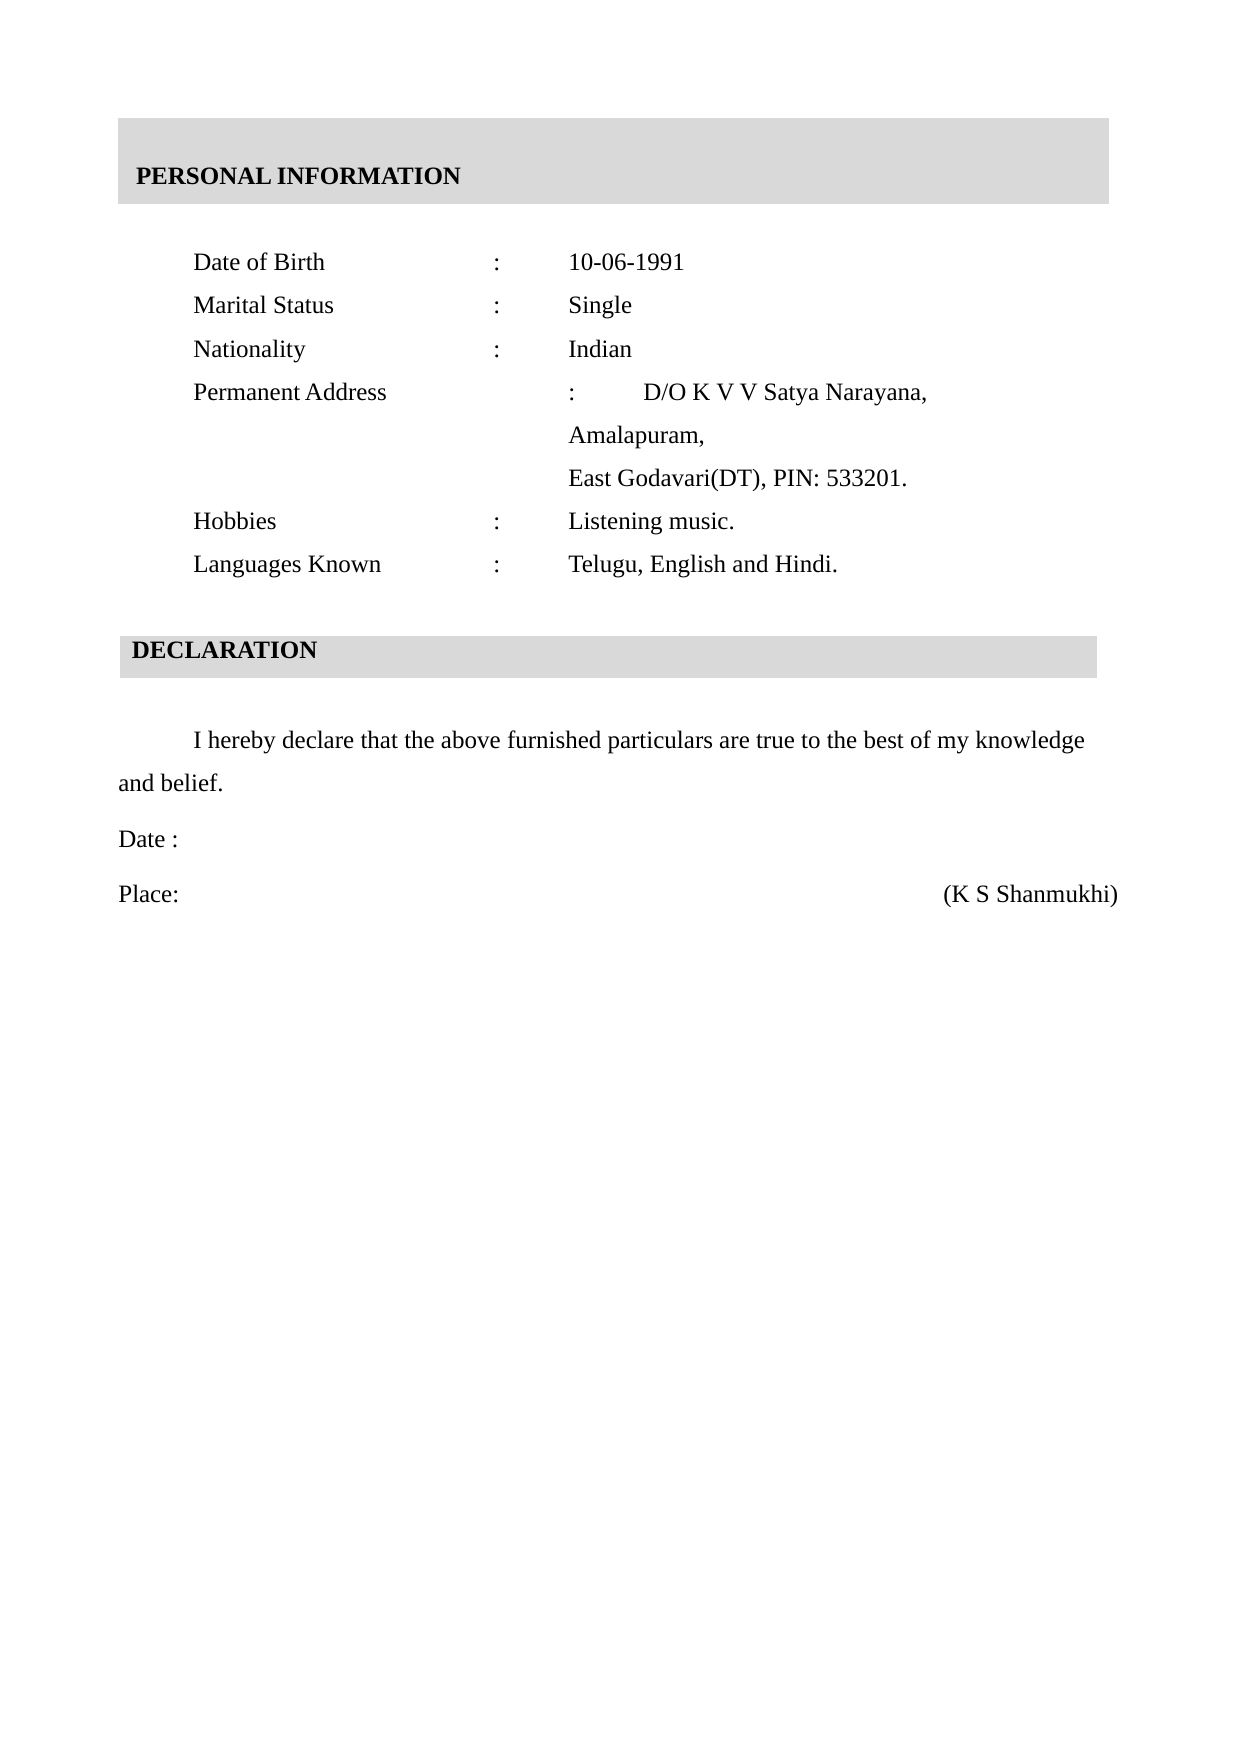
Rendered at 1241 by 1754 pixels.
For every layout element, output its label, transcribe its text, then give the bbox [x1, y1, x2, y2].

table_header DECLARATION [120, 636, 1097, 678]
text Hobbies : Listening music. [118, 506, 1122, 535]
table_header PERSONAL INFORMATION [118, 118, 1109, 204]
text Languages Known : Telugu, English and Hindi. [193, 549, 1122, 578]
text Amalapuram, [493, 420, 1122, 449]
text Marital Status : Single [193, 291, 1122, 319]
text Permanent Address : D/O K V V Satya Narayana, [118, 377, 1122, 406]
text Date of Birth : 10-06-1991 [193, 247, 1122, 276]
text I hereby declare that the above furnished particulars are true to the best of my knowledge and belief. [118, 725, 1122, 797]
text Place: (K S Shanmukhi) [118, 879, 1122, 908]
text Nationality : Indian [193, 334, 1122, 362]
text Date : [118, 824, 1122, 853]
text East Godavari(DT), PIN: 533201. [568, 463, 1122, 492]
